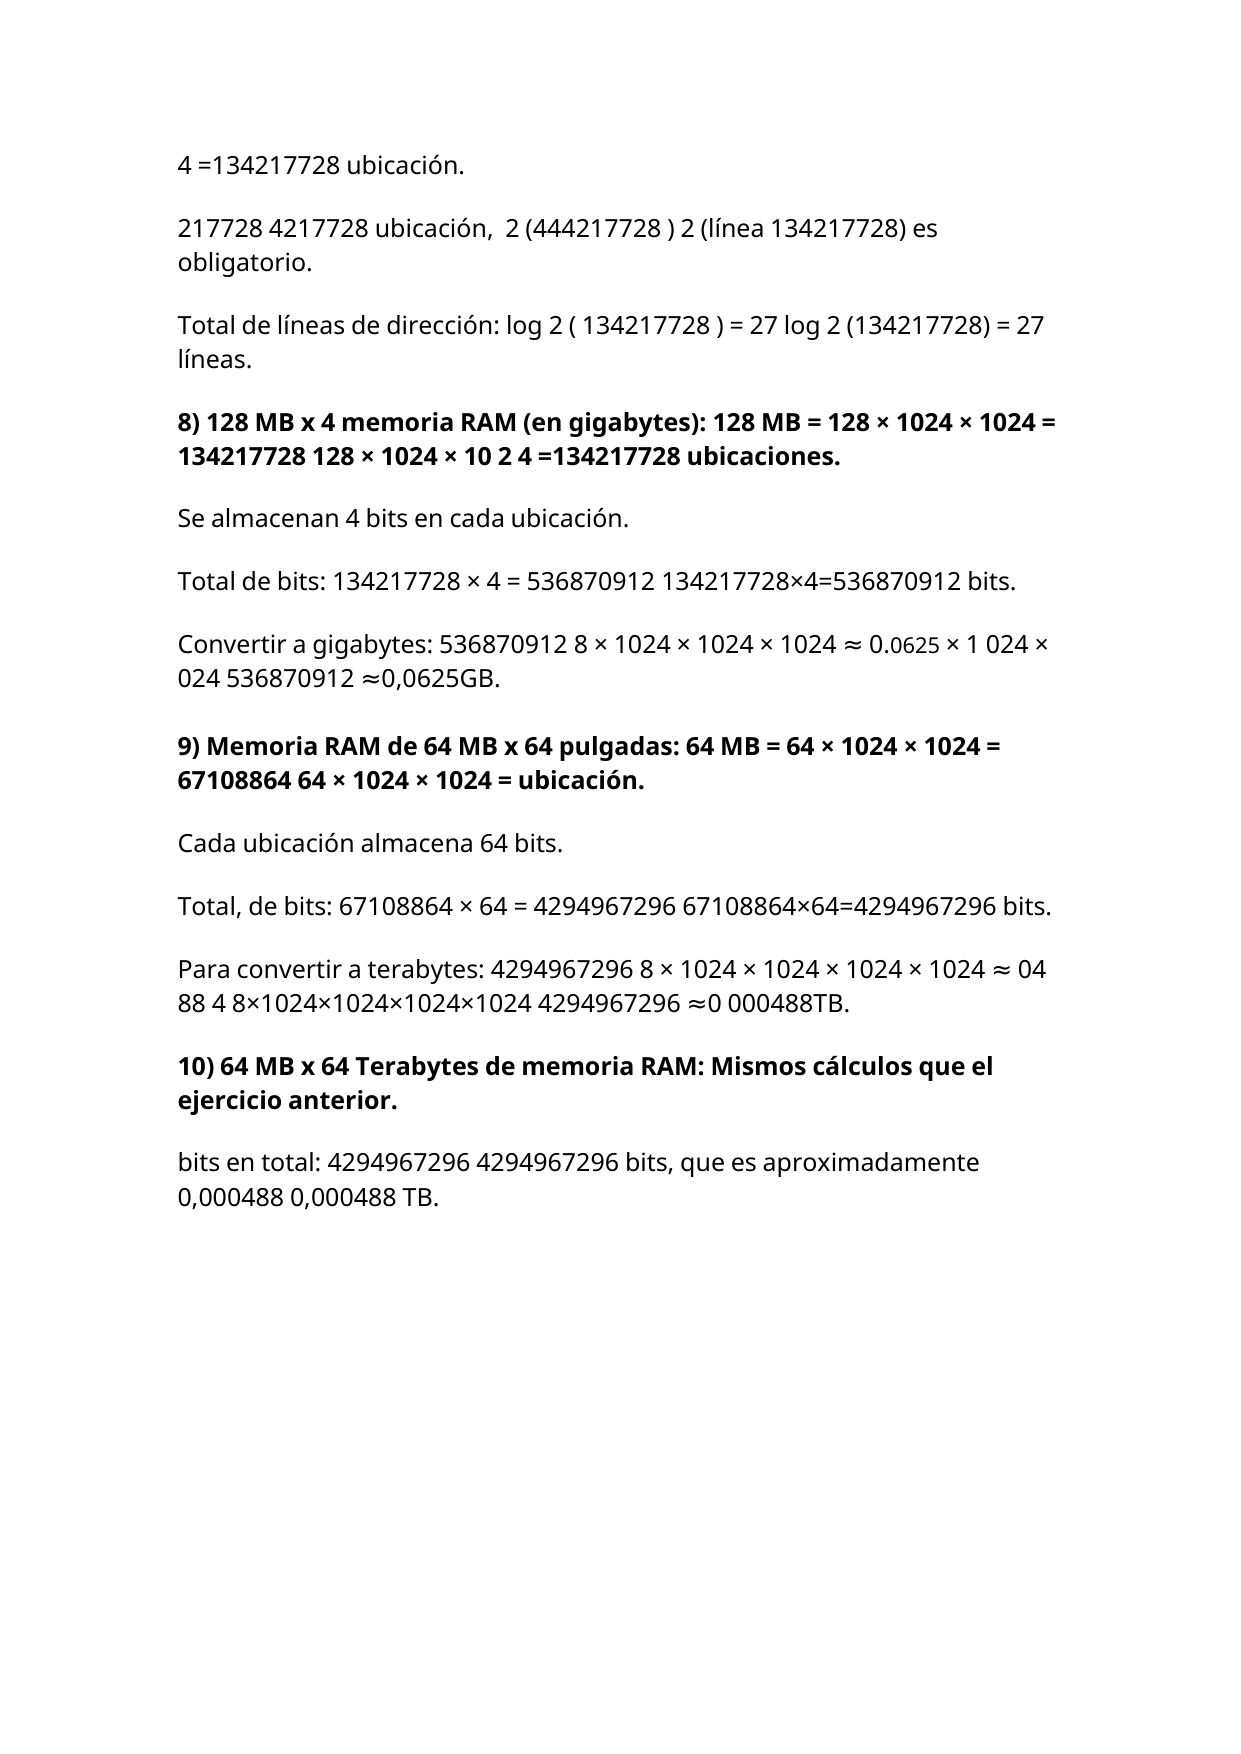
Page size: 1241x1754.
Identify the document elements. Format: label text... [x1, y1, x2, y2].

text bits en total: 4294967296 4294967296 bits, que es aproximadamente 0,000488 0,000488 TB. [177, 1145, 1063, 1213]
text 4 =134217728 ubicación. [177, 148, 1063, 182]
text 217728 4217728 ubicación, ⁡ 2 (444217728 ) 2 (línea 134217728) es obligatorio. [177, 210, 1063, 278]
text Total de líneas de dirección: log 2 ( 134217728 ) = 27 log 2 (134217728) = 27 líneas. [177, 307, 1063, 375]
text Convertir a gigabytes: 536870912 8 × 1024 × 1024 × 1024 ≈ 0.0625 × 1 024 × 024 536870912 ≈0,0625GB. [177, 627, 1063, 695]
text 8) 128 MB x 4 memoria RAM (en gigabytes): 128 MB = 128 × 1024 × 1024 = 134217728 128 × 1024 × 10 2 4 =134217728 ubicaciones. [177, 404, 1063, 472]
text Para convertir a terabytes: 4294967296 8 × 1024 × 1024 × 1024 × 1024 ≈ 04 88 4 8×1024×1024×1024×1024 4294967296 ≈0 000488TB. [177, 951, 1063, 1019]
text 10) 64 MB x 64 Terabytes de memoria RAM: Mismos cálculos que el ejercicio anterior. [177, 1048, 1063, 1116]
text Se almacenan 4 bits en cada ubicación. [177, 501, 1063, 535]
text 9) Memoria RAM de 64 MB x 64 pulgadas: 64 MB = 64 × 1024 × 1024 = 67108864 64 × 1024 × 1024 = ubicación. [177, 729, 1063, 797]
text Total de bits: 134217728 × 4 = 536870912 134217728×4=536870912 bits. [177, 564, 1063, 598]
text Total, de bits: 67108864 × 64 = 4294967296 67108864×64=4294967296 bits. [177, 888, 1063, 923]
text Cada ubicación almacena 64 bits. [177, 826, 1063, 860]
